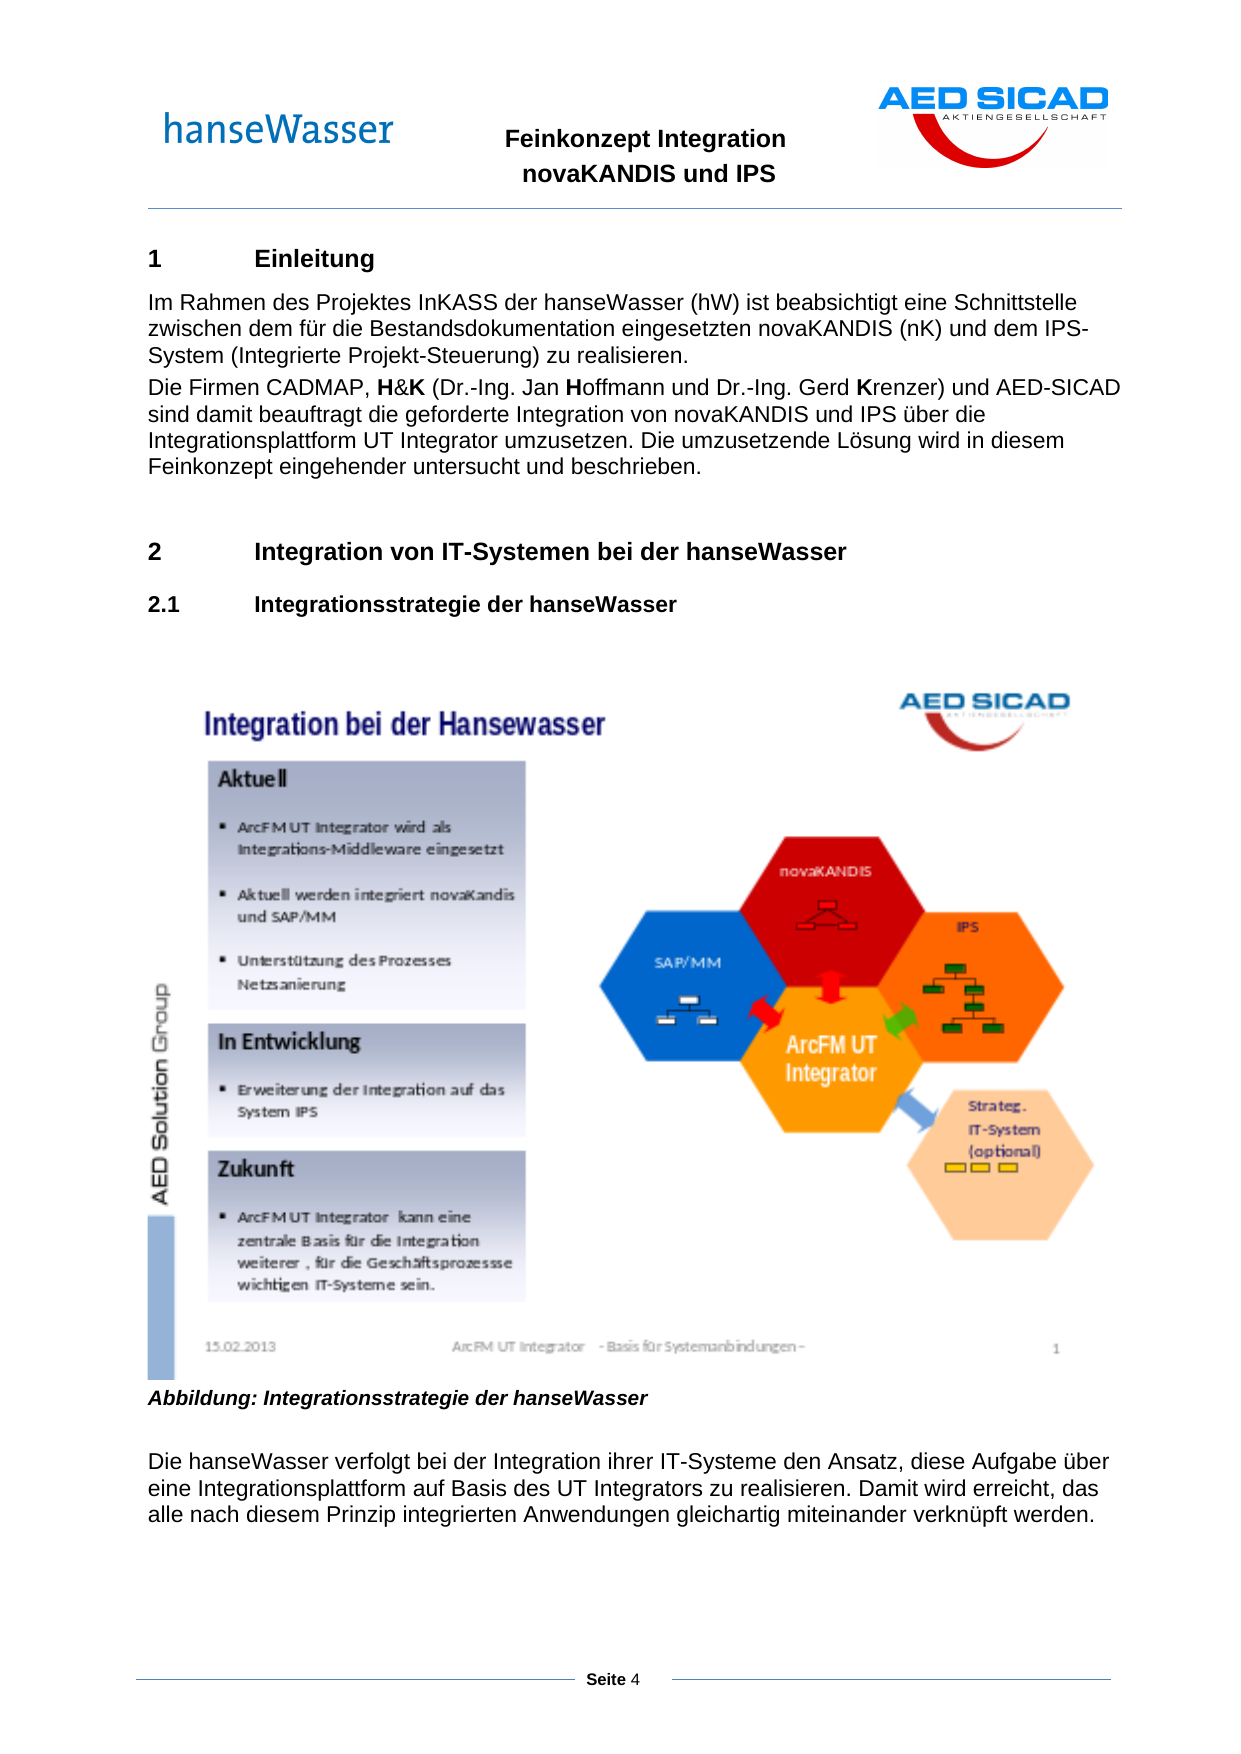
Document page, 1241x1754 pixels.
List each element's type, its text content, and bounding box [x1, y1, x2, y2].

subtitle Einleitung [148, 243, 1122, 272]
text Abbildung: Integrationsstrategie der hanseWasser [148, 1385, 1122, 1409]
text Die Firmen CADMAP, H&K (Dr.-Ing. Jan Hoffmann und Dr.-Ing. Gerd Krenzer) und AED-SICAD sind damit beauftragt die geforderte Integration von novaKANDIS und IPS über die Integrationsplattform UT Integrator umzusetzen. Die umzusetzende Lösung wird in diesem Feinkonzept eingehender untersucht und beschrieben. [148, 374, 1122, 480]
picture [878, 87, 1108, 168]
subtitle Integration von IT-Systemen bei der hanseWasser [148, 537, 1122, 566]
picture [162, 112, 396, 144]
text Die hanseWasser verfolgt bei der Integration ihrer IT-Systeme den Ansatz, diese Aufgabe über eine Integrationsplattform auf Basis des UT Integrators zu realisieren. Damit wird erreicht, das alle nach diesem Prinzip integrierten Anwendungen gleichartig miteinander verknüpft werden. [148, 1448, 1122, 1527]
text Im Rahmen des Projektes InKASS der hanseWasser (hW) ist beabsichtigt eine Schnittstelle zwischen dem für die Bestandsdokumentation eingesetzten novaKANDIS (nK) und dem IPS-System (Integrierte Projekt-Steuerung) zu realisieren. [148, 289, 1122, 368]
subtitle Integrationsstrategie der hanseWasser [148, 591, 1122, 617]
